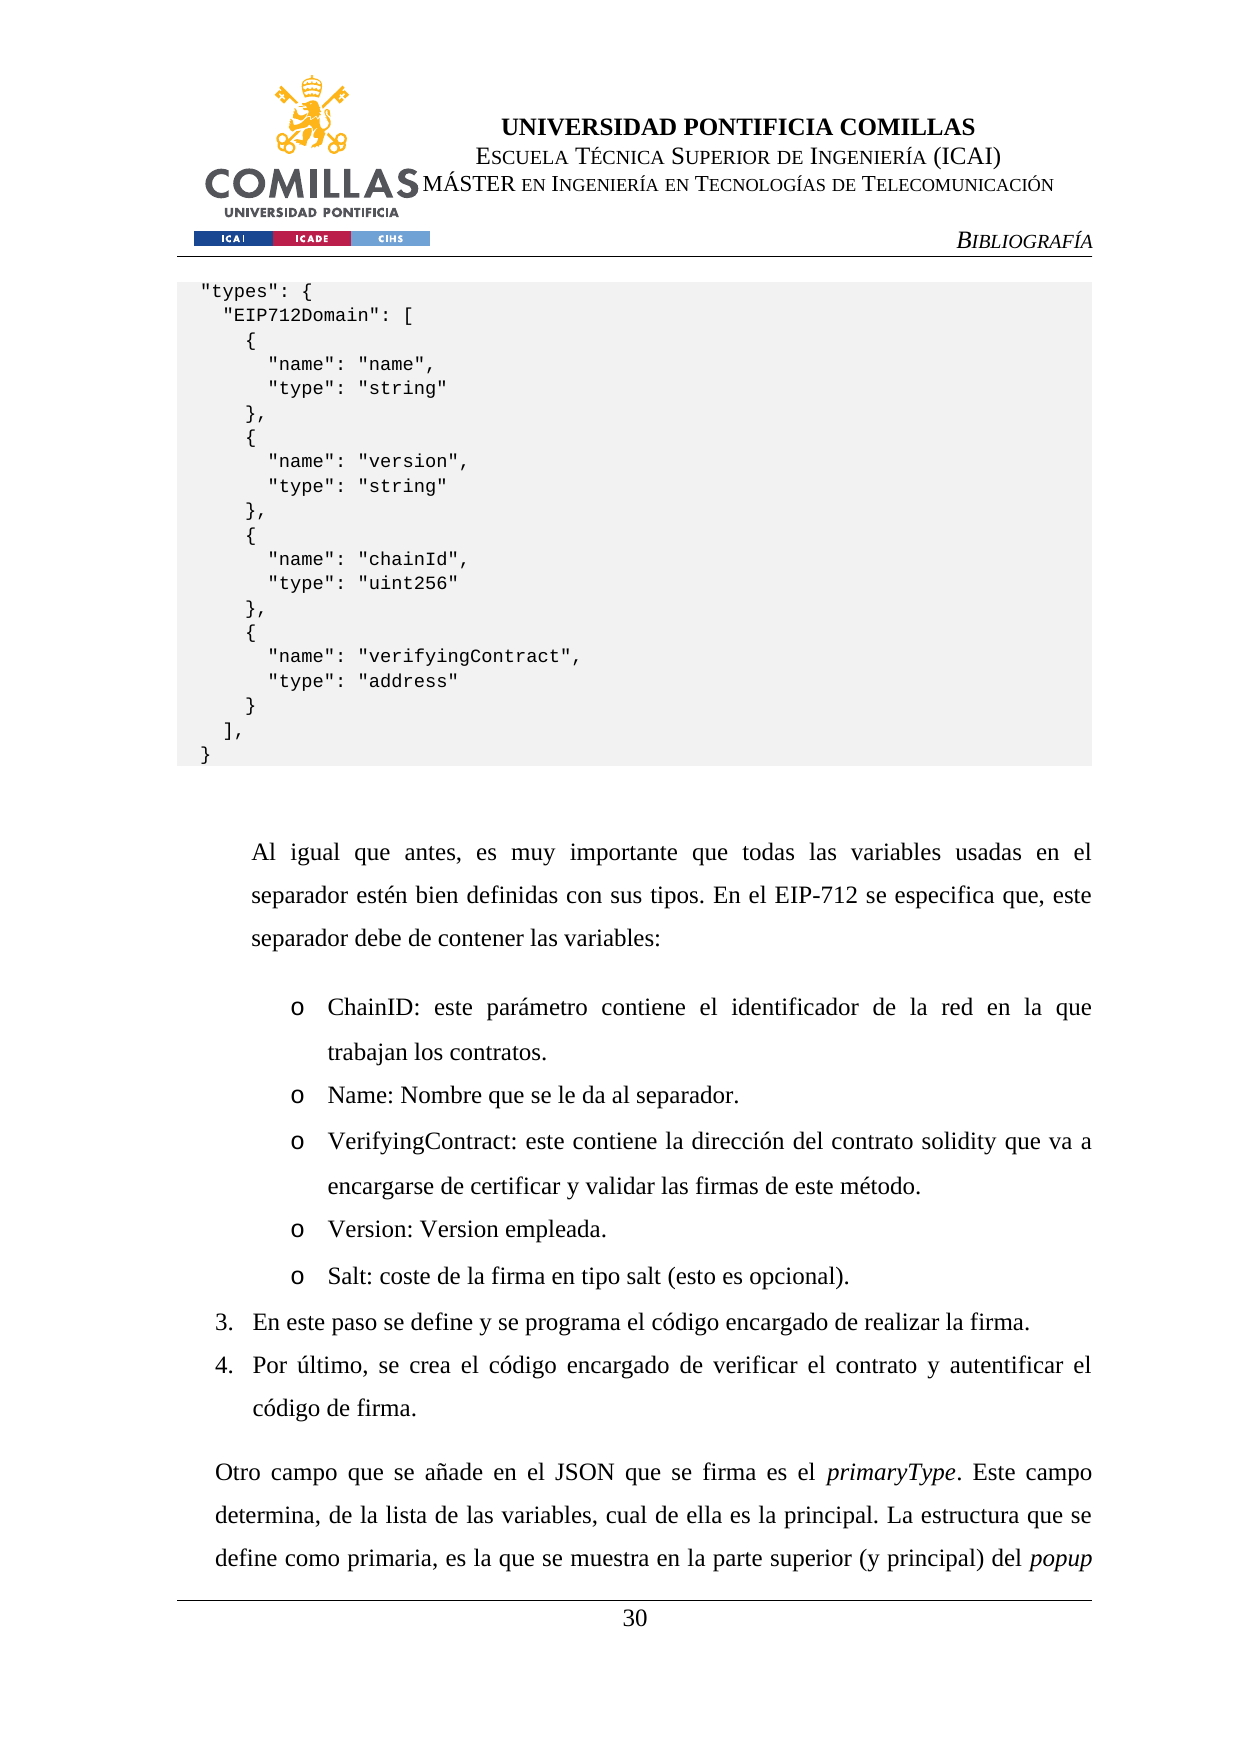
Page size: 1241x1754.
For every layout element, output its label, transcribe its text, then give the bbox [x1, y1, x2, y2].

text "type": "string" [177, 379, 1092, 400]
text "type": "uint256" [177, 574, 1092, 595]
text }, [177, 403, 1092, 425]
text { [177, 428, 1092, 449]
text } [177, 696, 1092, 717]
list Por último, se crea el código encargado de verificar el contrato y autentificar el código de firma. [215, 1350, 1092, 1422]
text { [177, 330, 1092, 352]
text }, [177, 598, 1092, 620]
list Salt: coste de la firma en tipo salt (esto es opcional). [290, 1261, 1092, 1292]
text "type": "string" [177, 477, 1092, 498]
text ], [177, 720, 1092, 742]
text "type": "address" [177, 672, 1092, 693]
list En este paso se define y se programa el código encargado de realizar la firma. [215, 1307, 1092, 1336]
text "name": "name", [177, 355, 1092, 376]
list Version: Version empleada. [290, 1214, 1092, 1245]
text { [177, 623, 1092, 644]
list Name: Nombre que se le da al separador. [290, 1080, 1092, 1111]
list ChainID: este parámetro contiene el identificador de la red en la que trabajan los contratos. [290, 992, 1092, 1066]
text }, [177, 501, 1092, 522]
text { [177, 525, 1092, 547]
list VerifyingContract: este contiene la dirección del contrato solidity que va a encargarse de certificar y validar las firmas de este método. [290, 1126, 1092, 1200]
text } [177, 745, 1092, 766]
text "name": "chainId", [177, 550, 1092, 571]
text "name": "verifyingContract", [177, 647, 1092, 668]
text "EIP712Domain": [ [177, 306, 1092, 327]
text Al igual que antes, es muy importante que todas las variables usadas en el separador estén bien definidas con sus tipos. En el EIP-712 se especifica que, este separador debe de contener las variables: [251, 837, 1092, 952]
text "name": "version", [177, 452, 1092, 473]
text "types": { [177, 282, 1092, 303]
